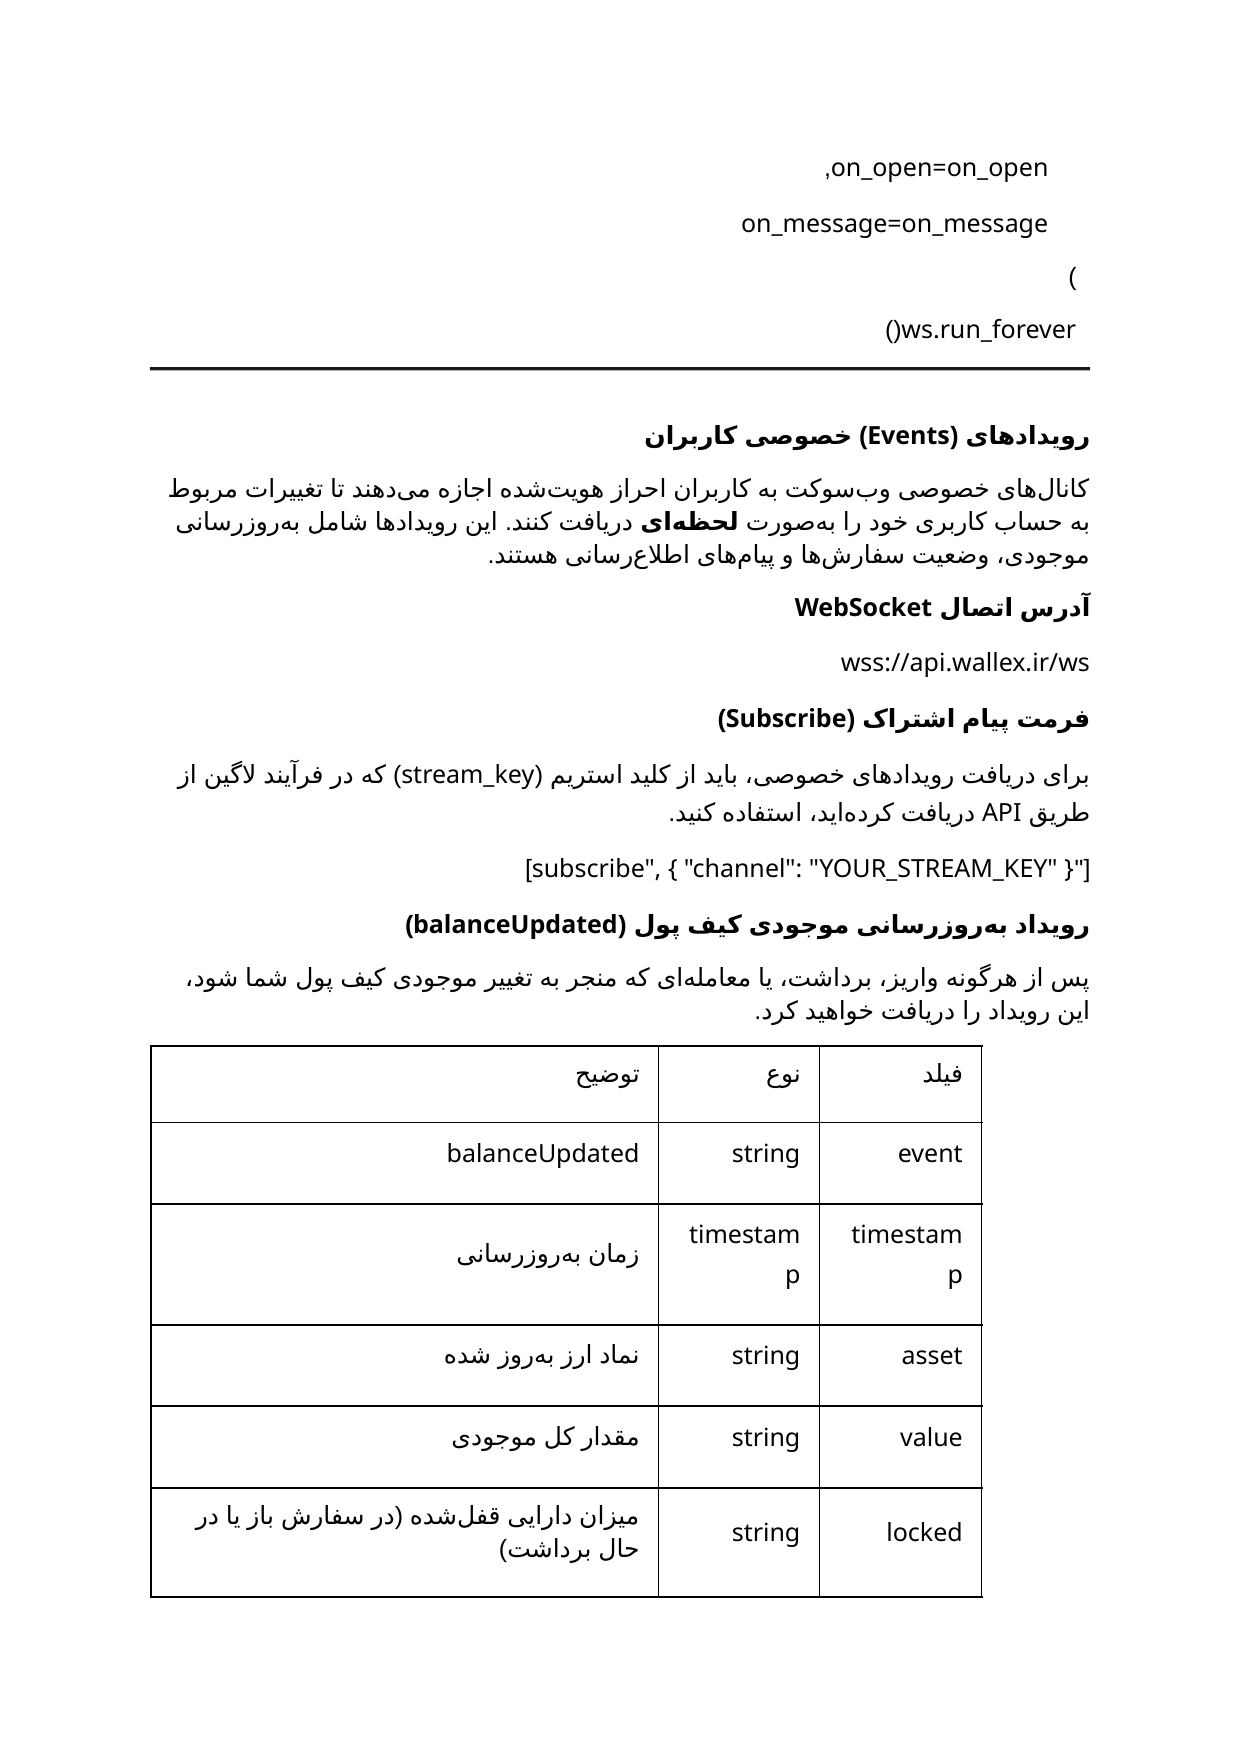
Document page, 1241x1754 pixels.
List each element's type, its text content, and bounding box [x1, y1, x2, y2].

table_cell مقدار کل موجودی [152, 1407, 658, 1487]
table_cell میزان دارایی قفل‌شده (در سفارش باز یا در حال برداشت) [152, 1489, 658, 1596]
text ["subscribe", { "channel": "YOUR_STREAM_KEY" }] [150, 851, 1090, 885]
table_cell value [820, 1407, 981, 1487]
text رویداد به‌روزرسانی موجودی کیف پول (balanceUpdated) [150, 907, 1090, 941]
text ) [150, 262, 1090, 290]
text آدرس اتصال WebSocket [150, 589, 1090, 623]
table_cell locked [820, 1489, 981, 1596]
table_cell timestamp [659, 1205, 819, 1324]
text برای دریافت رویدادهای خصوصی، باید از کلید استریم (stream_key) که در فرآیند لاگین از طریق API دریافت کرده‌اید، استفاده کنید. [150, 757, 1090, 829]
text wss://api.wallex.ir/ws [150, 645, 1090, 679]
table_cell asset [820, 1326, 981, 1405]
table_cell string [659, 1123, 819, 1203]
table_cell string [659, 1489, 819, 1596]
table_cell event [820, 1123, 981, 1203]
table_header نوع [659, 1047, 819, 1122]
text ws.run_forever() [150, 311, 1090, 345]
text کانال‌های خصوصی وب‌سوکت به کاربران احراز هویت‌شده اجازه می‌دهند تا تغییرات مربوط به حساب کاربری خود را به‌صورت لحظه‌ای دریافت کنند. این رویدادها شامل به‌روزرسانی موجودی، وضعیت سفارش‌ها و پیام‌های اطلاع‌رسانی هستند. [150, 473, 1090, 568]
table_cell balanceUpdated [152, 1123, 658, 1203]
table_cell زمان به‌روزرسانی [152, 1205, 658, 1324]
text on_open=on_open, [150, 150, 1090, 184]
table_cell timestamp [820, 1205, 981, 1324]
table_cell string [659, 1326, 819, 1405]
table_cell نماد ارز به‌روز شده [152, 1326, 658, 1405]
text رویدادهای (Events) خصوصی کاربران [150, 418, 1090, 452]
text پس از هرگونه واریز، برداشت، یا معامله‌ای که منجر به تغییر موجودی کیف پول شما شود، این رویداد را دریافت خواهید کرد. [150, 963, 1090, 1024]
table_header توضیح [152, 1047, 658, 1122]
table_cell string [659, 1407, 819, 1487]
table_header فیلد [820, 1047, 981, 1122]
text on_message=on_message [150, 206, 1090, 240]
text فرمت پیام اشتراک (Subscribe) [150, 701, 1090, 735]
